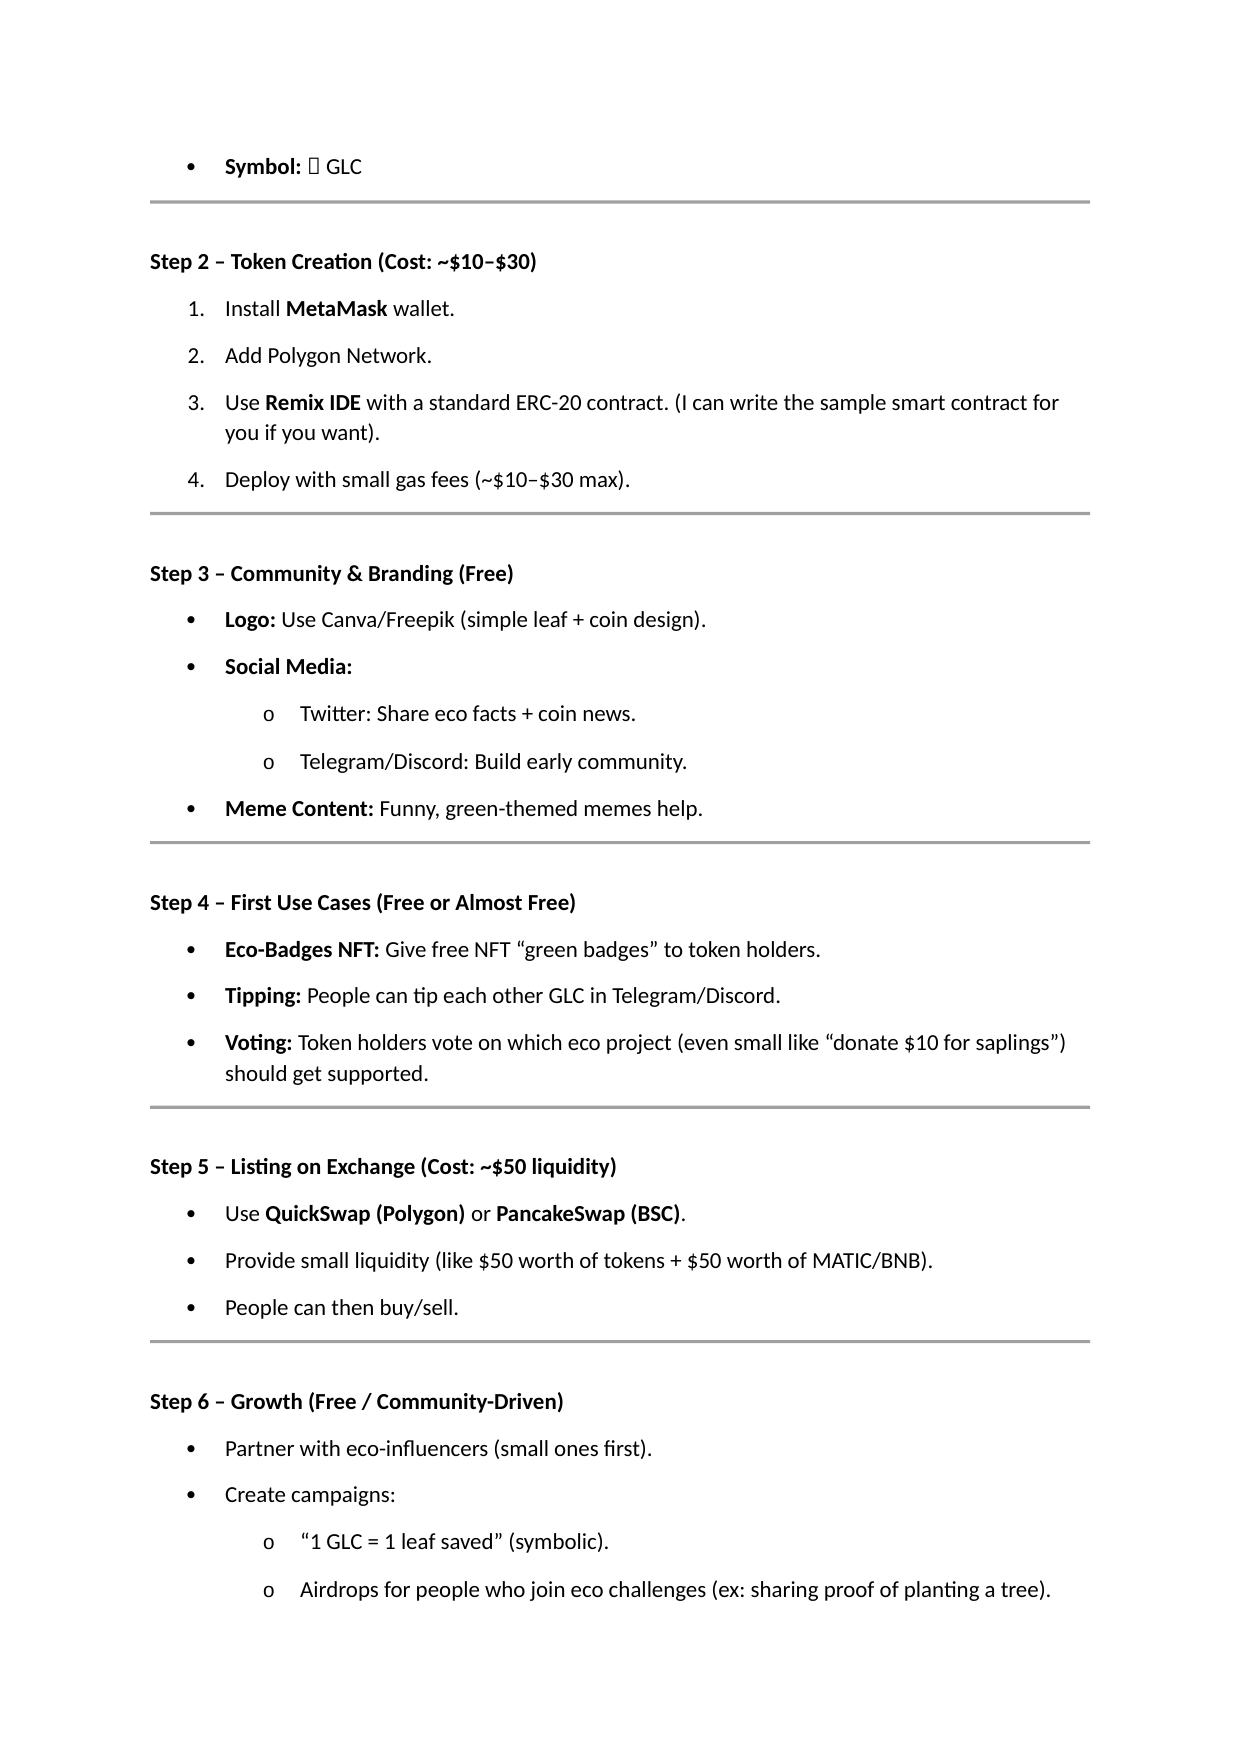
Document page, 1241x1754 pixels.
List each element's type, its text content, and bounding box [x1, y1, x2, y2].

list Meme Content: Funny, green-themed memes help. [187, 794, 1090, 822]
list Eco-Badges NFT: Give free NFT “green badges” to token holders. [187, 935, 1090, 963]
text Step 3 – Community & Branding (Free) [150, 559, 1090, 587]
list Provide small liquidity (like $50 worth of tokens + $50 worth of MATIC/BNB). [187, 1246, 1090, 1274]
list Symbol: 🌿 GLC [187, 150, 1090, 181]
text Step 6 – Growth (Free / Community-Driven) [150, 1387, 1090, 1415]
list Partner with eco-influencers (small ones first). [187, 1434, 1090, 1462]
list Install MetaMask wallet. [187, 294, 1090, 322]
list Tipping: People can tip each other GLC in Telegram/Discord. [187, 982, 1090, 1010]
text Step 2 – Token Creation (Cost: ~$10–$30) [150, 247, 1090, 275]
list Twitter: Share eco facts + coin news. [262, 699, 1090, 728]
text Step 5 – Listing on Exchange (Cost: ~$50 liquidity) [150, 1152, 1090, 1181]
text Step 4 – First Use Cases (Free or Almost Free) [150, 888, 1090, 916]
list Logo: Use Canva/Freepik (simple leaf + coin design). [187, 606, 1090, 634]
list Deploy with small gas fees (~$10–$30 max). [187, 465, 1090, 493]
list People can then buy/sell. [187, 1293, 1090, 1321]
list Social Media: [187, 652, 1090, 681]
list Voting: Token holders vote on which eco project (even small like “donate $10 for saplings”) should get supported. [187, 1028, 1090, 1087]
list Use Remix IDE with a standard ERC-20 contract. (I can write the sample smart contract for you if you want). [187, 388, 1090, 446]
list Create campaigns: [187, 1481, 1090, 1509]
list Add Polygon Network. [187, 341, 1090, 369]
list Use QuickSwap (Polygon) or PancakeSwap (BSC). [187, 1199, 1090, 1227]
list Airdrops for people who join eco challenges (ex: sharing proof of planting a tree). [262, 1575, 1090, 1603]
list “1 GLC = 1 leaf saved” (symbolic). [262, 1527, 1090, 1556]
list Telegram/Discord: Build early community. [262, 747, 1090, 775]
